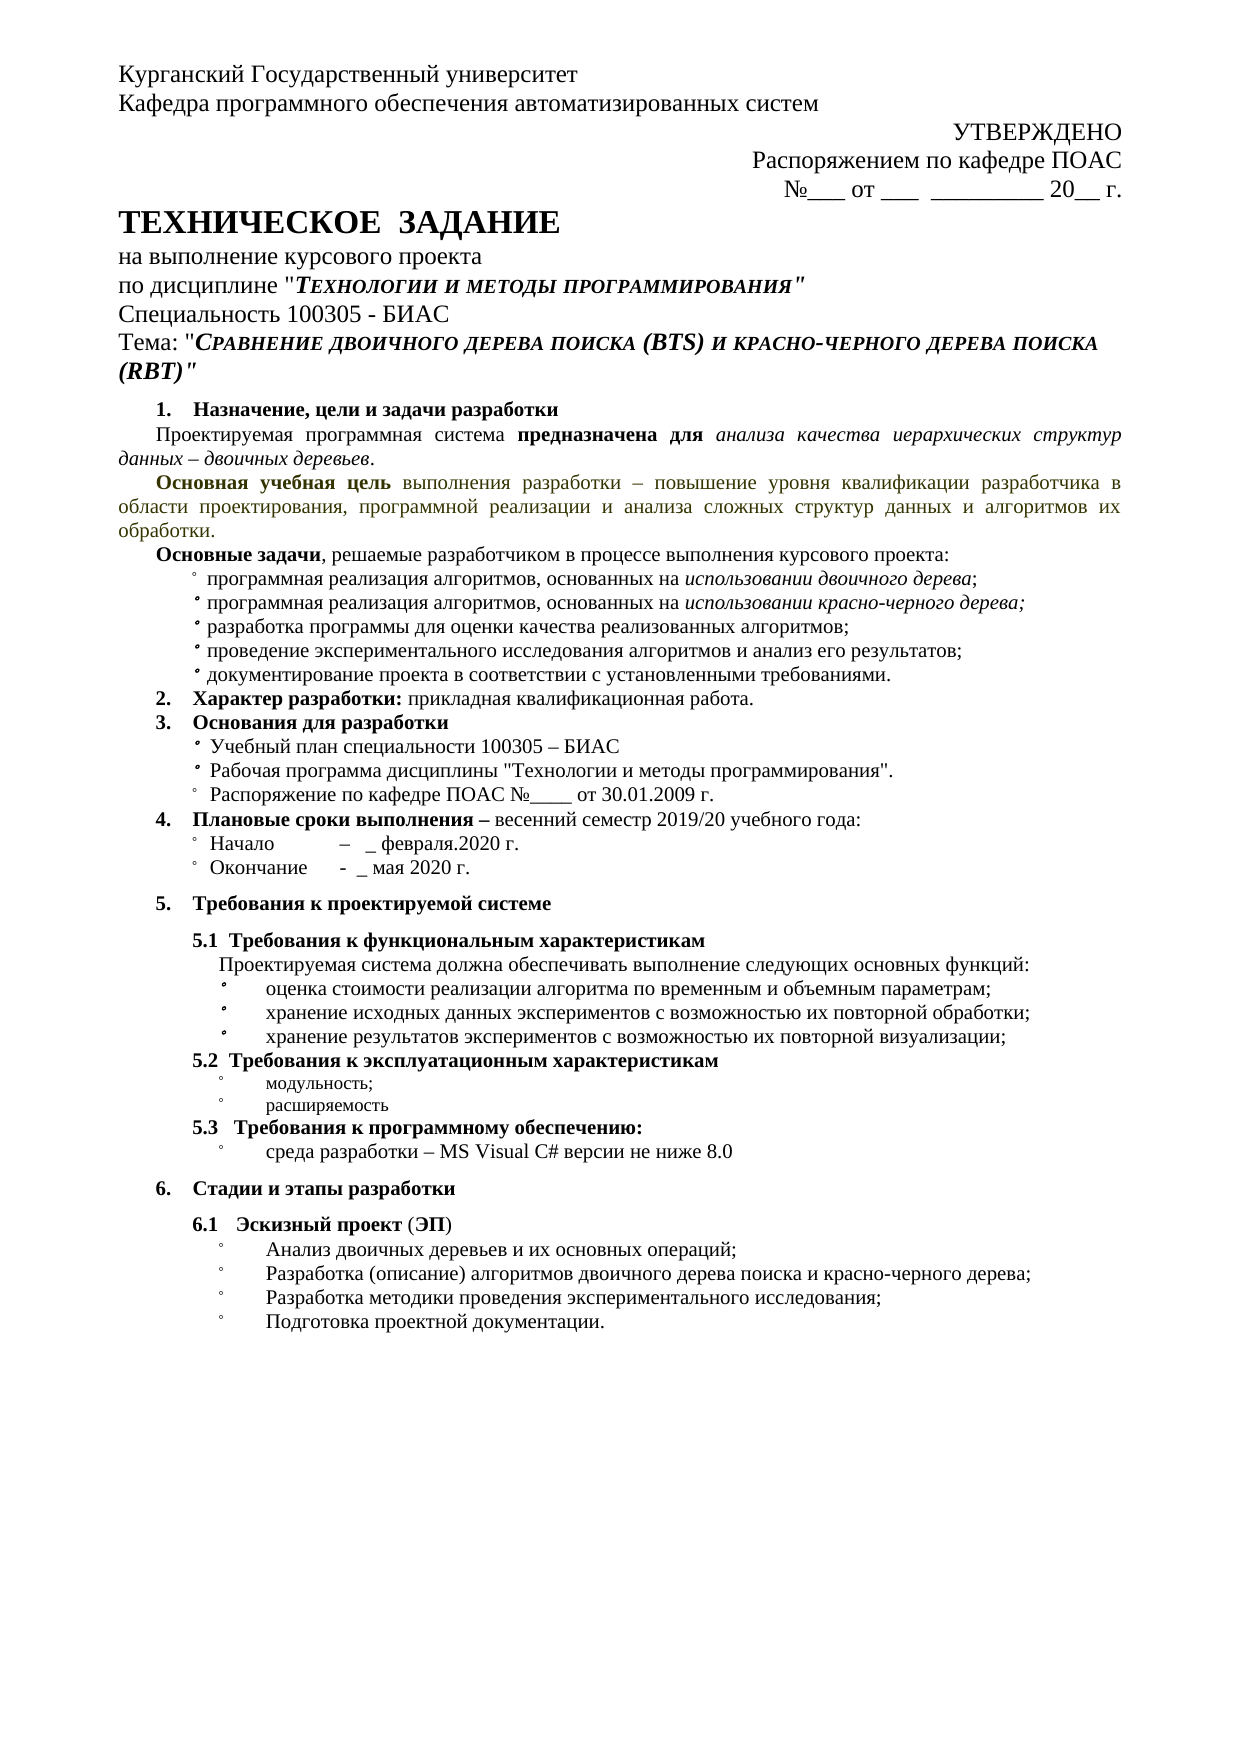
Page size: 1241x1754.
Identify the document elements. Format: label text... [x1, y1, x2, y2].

list программная реализация алгоритмов, основанных на использовании двоичного дерева; [192, 566, 1122, 590]
list Подготовка проектной документации. [218, 1309, 1122, 1333]
list Основные задачи, решаемые разработчиком в процессе выполнения курсового проекта: [118, 542, 1122, 566]
list Основания для разработки [155, 710, 1122, 734]
list хранение исходных данных экспериментов с возможностью их повторной обработки; [218, 1000, 1122, 1024]
list Начало – _ февраля.2020 г. [192, 831, 1122, 854]
list документирование проекта в соответствии с установленными требованиями. [192, 662, 1122, 686]
list Стадии и этапы разработки [155, 1176, 1122, 1200]
list Проектируемая программная система предназначена для анализа качества иерархических структур данных – двоичных деревьев. [118, 421, 1122, 469]
list Требования к проектируемой системе [155, 891, 1122, 915]
list Эскизный проект (ЭП) [192, 1212, 1122, 1236]
list модульность; [218, 1072, 1122, 1094]
list среда разработки – MS Visual C# версии не ниже 8.0 [218, 1139, 1122, 1163]
list Распоряжение по кафедре ПОАС №____ от 30.01.2009 г. [192, 782, 1122, 806]
list программная реализация алгоритмов, основанных на использовании красно-черного дерева; [192, 590, 1122, 614]
list Окончание - _ мая 2020 г. [192, 854, 1122, 879]
list разработка программы для оценки качества реализованных алгоритмов; [192, 614, 1122, 638]
list оценка стоимости реализации алгоритма по временным и объемным параметрам; [218, 976, 1122, 1000]
list 5.3 Требования к программному обеспечению: [118, 1115, 1122, 1139]
list Разработка (описание) алгоритмов двоичного дерева поиска и красно-черного дерева; [218, 1261, 1122, 1284]
list Плановые сроки выполнения – весенний семестр 2019/20 учебного года: [155, 806, 1122, 831]
list хранение результатов экспериментов с возможностью их повторной визуализации; [218, 1024, 1122, 1048]
list Анализ двоичных деревьев и их основных операций; [218, 1236, 1122, 1261]
list проведение экспериментального исследования алгоритмов и анализ его результатов; [192, 638, 1122, 662]
list Основная учебная цель выполнения разработки – повышение уровня квалификации разработчика в области проектирования, программной реализации и анализа сложных структур данных и алгоритмов их обработки. [118, 469, 1122, 542]
list Учебный план специальности 100305 – БИАС [192, 734, 1122, 758]
text Проектируемая система должна обеспечивать выполнение следующих основных функций: [218, 952, 1122, 976]
list Рабочая программа дисциплины "Технологии и методы программирования". [192, 758, 1122, 782]
list расширяемость [218, 1094, 1122, 1115]
list Разработка методики проведения экспериментального исследования; [218, 1284, 1122, 1309]
list Характер разработки: прикладная квалификационная работа. [155, 686, 1122, 710]
list Назначение, цели и задачи разработки [156, 397, 1122, 421]
list 5.1 Требования к функциональным характеристикам [118, 928, 1122, 952]
list 5.2 Требования к эксплуатационным характеристикам [118, 1048, 1122, 1072]
